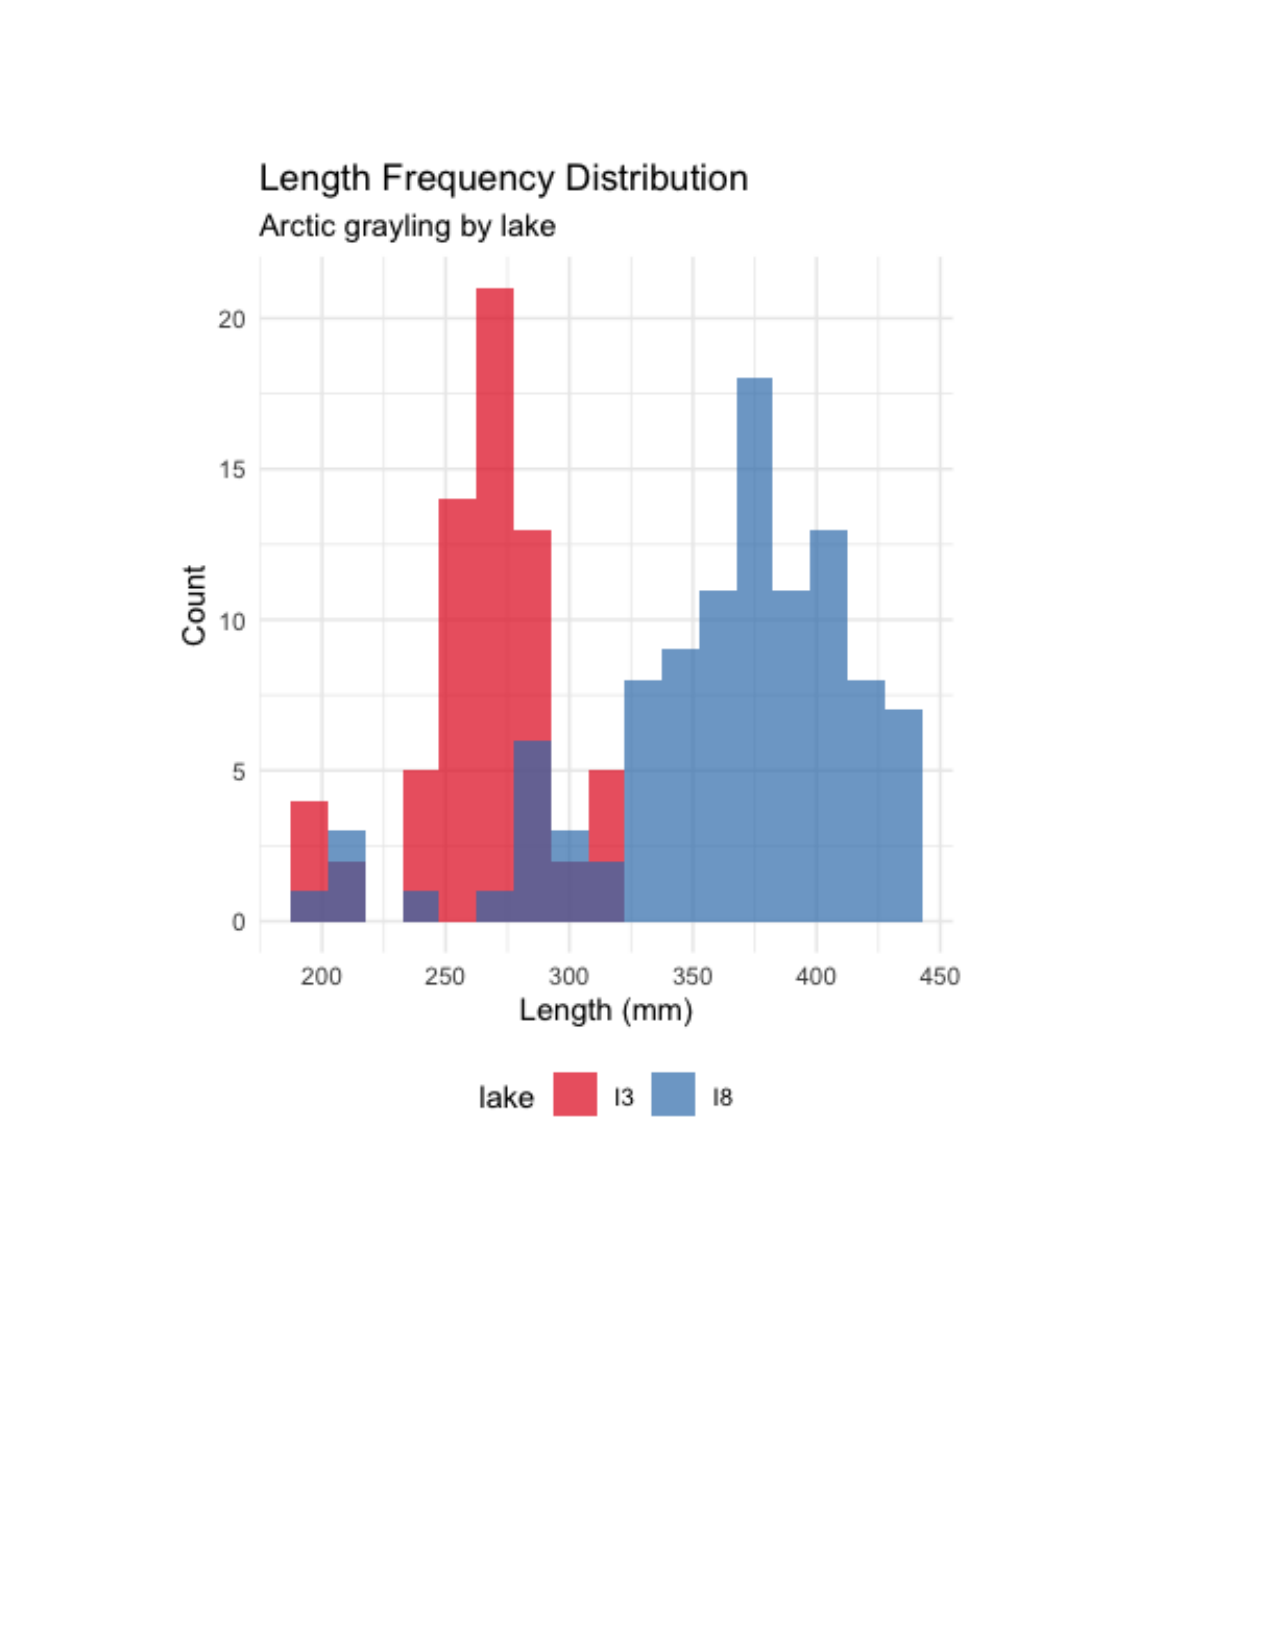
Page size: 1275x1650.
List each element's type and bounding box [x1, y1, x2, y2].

picture [168, 150, 969, 1150]
